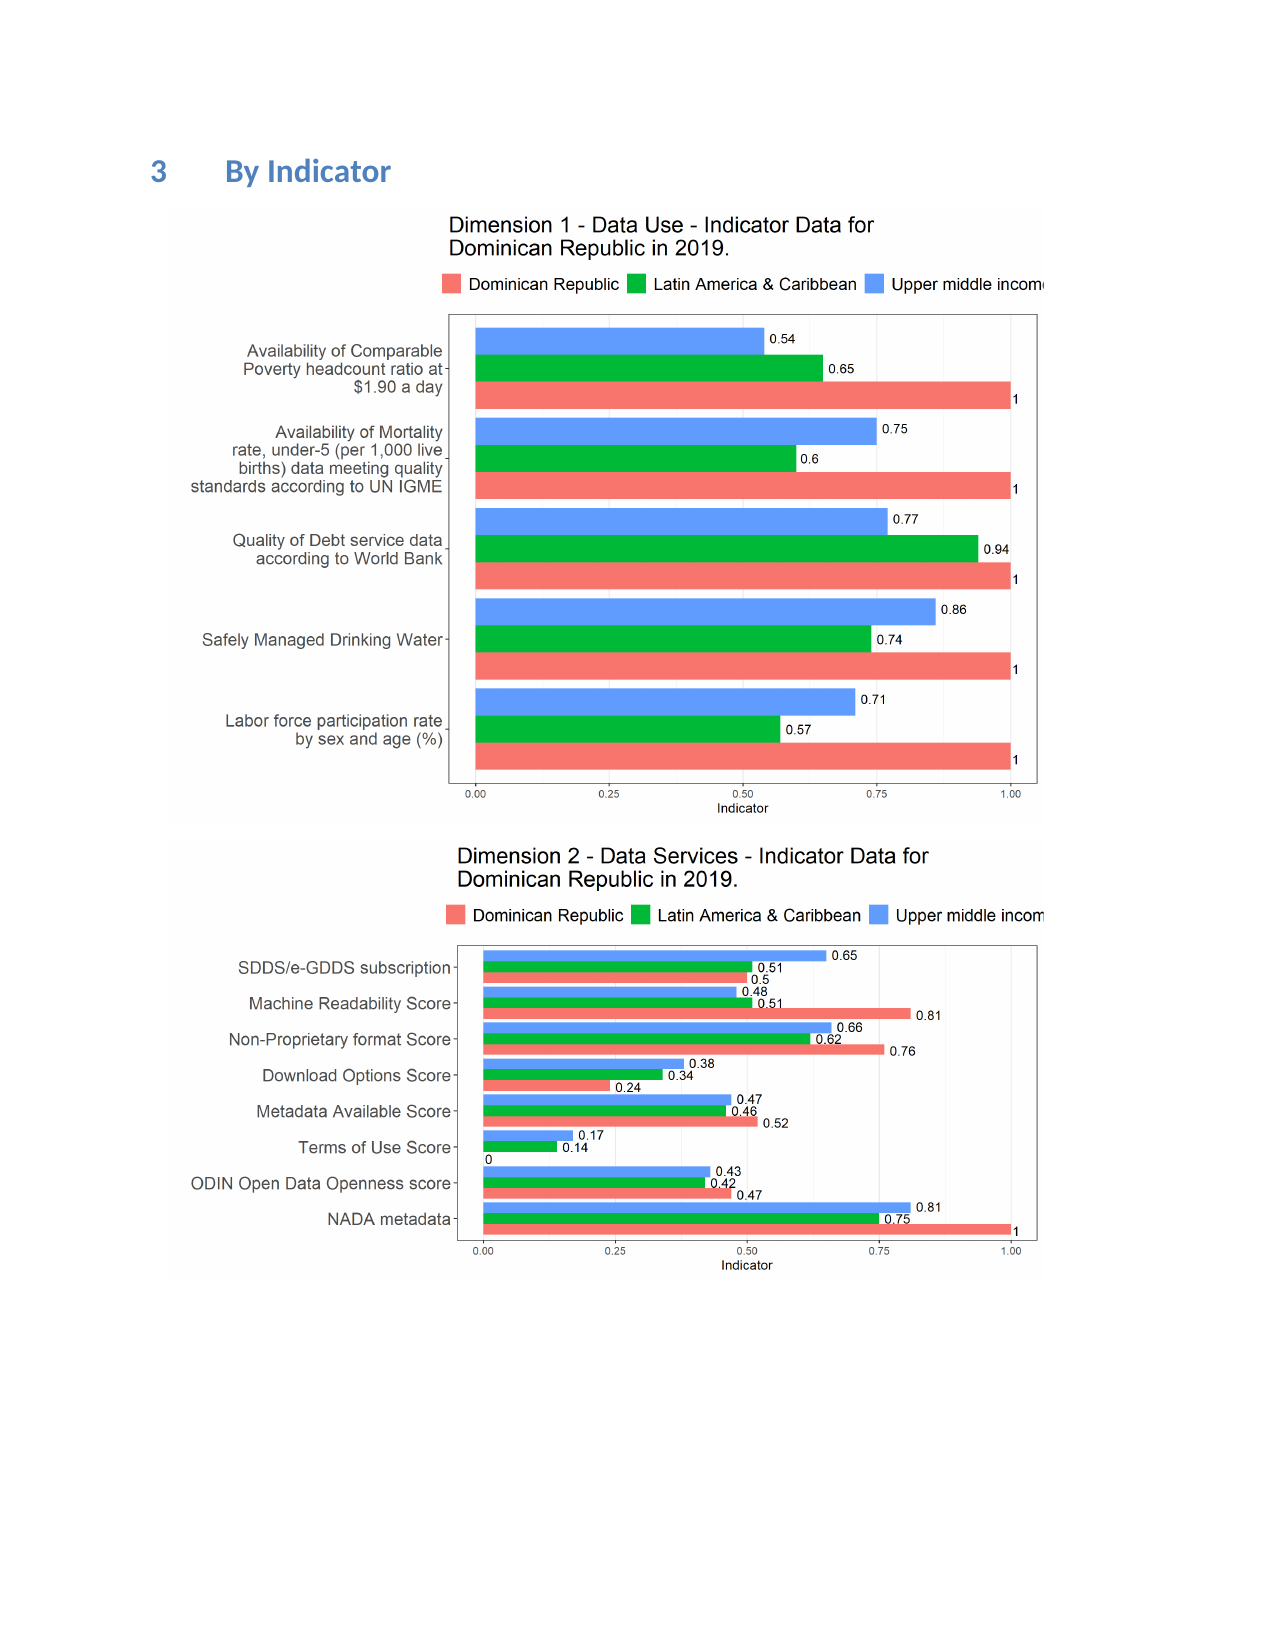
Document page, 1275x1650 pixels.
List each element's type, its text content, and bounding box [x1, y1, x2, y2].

subtitle 3 By Indicator [150, 150, 1125, 191]
picture [168, 209, 1044, 822]
picture [168, 840, 1044, 1279]
